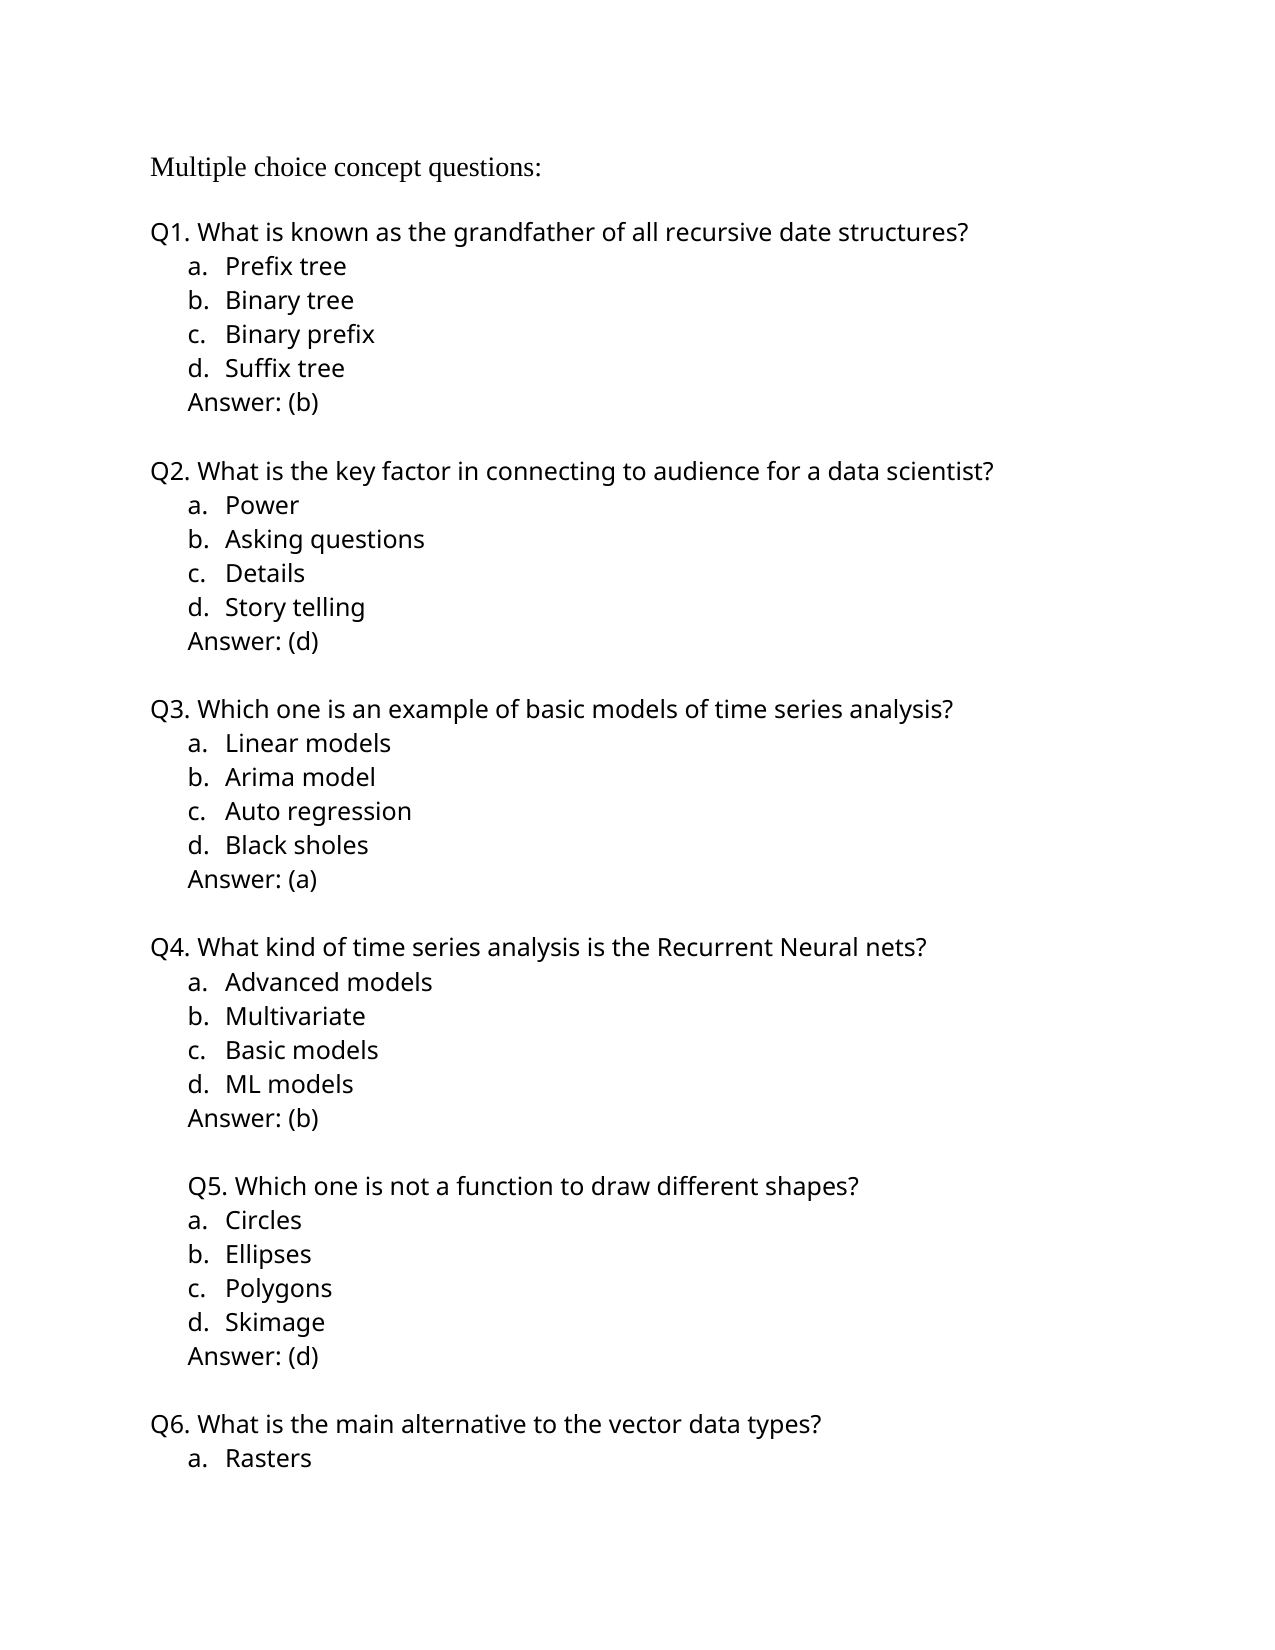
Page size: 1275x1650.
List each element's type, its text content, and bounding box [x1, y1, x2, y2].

list Black sholes [187, 828, 1125, 862]
list Circles [187, 1203, 1125, 1237]
list Power [187, 487, 1125, 521]
text Q2. What is the key factor in connecting to audience for a data scientist? [150, 453, 1125, 487]
list Skimage [187, 1305, 1125, 1339]
text Q3. Which one is an example of basic models of time series analysis? [150, 692, 1125, 726]
list Ellipses [187, 1237, 1125, 1271]
text Answer: (b) [187, 1100, 1125, 1134]
text Q6. What is the main alternative to the vector data types? [150, 1407, 1125, 1441]
list Prefix tree [187, 249, 1125, 283]
list Asking questions [187, 521, 1125, 555]
list Binary prefix [187, 317, 1125, 351]
list Rasters [187, 1441, 1125, 1475]
list Details [187, 555, 1125, 589]
list ML models [187, 1066, 1125, 1100]
text Answer: (b) [187, 385, 1125, 419]
list Arima model [187, 760, 1125, 794]
text Q5. Which one is not a function to draw different shapes? [187, 1168, 1125, 1203]
text Q1. What is known as the grandfather of all recursive date structures? [150, 215, 1125, 249]
list Linear models [187, 726, 1125, 760]
text Answer: (d) [187, 623, 1125, 658]
text Answer: (a) [187, 862, 1125, 896]
list Binary tree [187, 283, 1125, 317]
list Auto regression [187, 794, 1125, 828]
list Advanced models [187, 964, 1125, 998]
list Multivariate [187, 998, 1125, 1032]
text Answer: (d) [187, 1339, 1125, 1373]
text Multiple choice concept questions: [150, 150, 1125, 182]
text Q4. What kind of time series analysis is the Recurrent Neural nets? [150, 930, 1125, 964]
list Story telling [187, 589, 1125, 623]
list Polygons [187, 1271, 1125, 1305]
list Suffix tree [187, 351, 1125, 385]
list Basic models [187, 1032, 1125, 1066]
